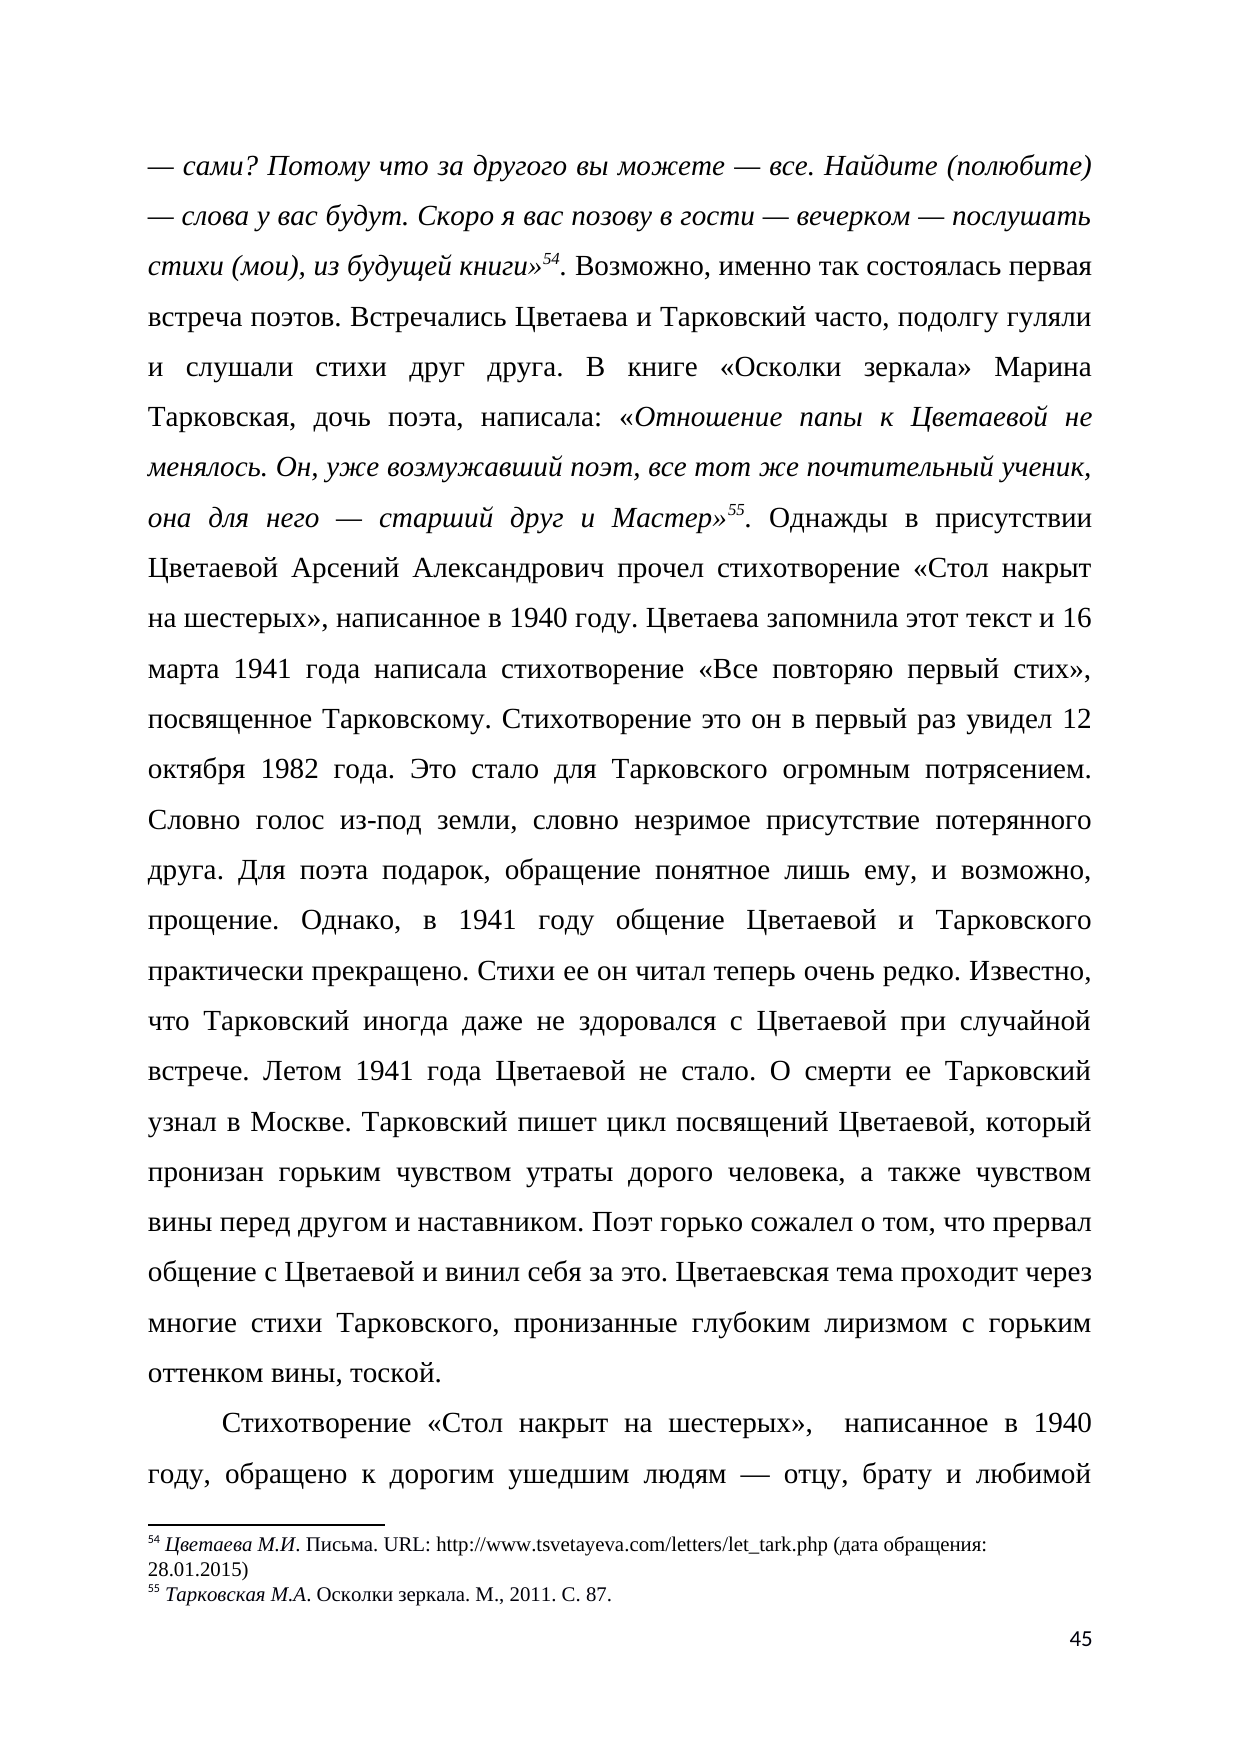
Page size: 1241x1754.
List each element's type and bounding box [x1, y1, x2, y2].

text [148, 148, 1092, 1389]
text [148, 1406, 1092, 1489]
